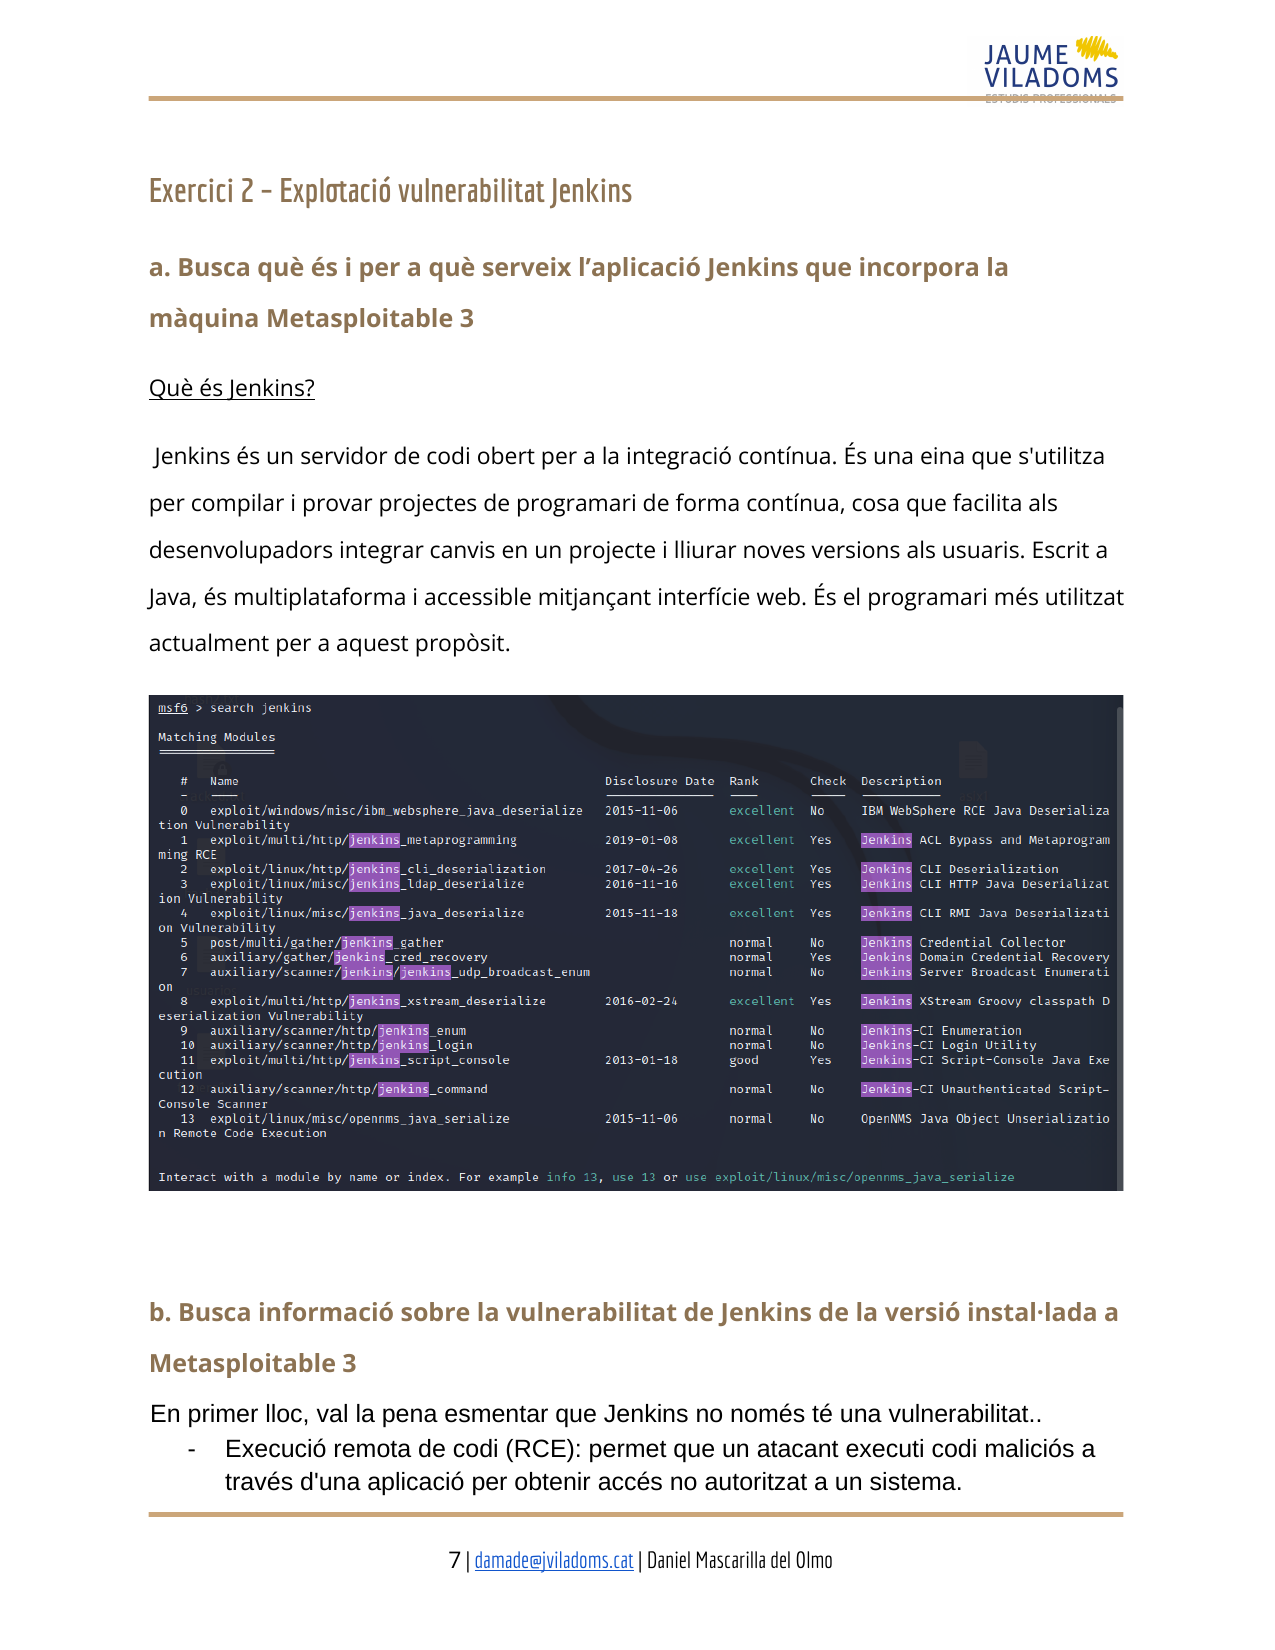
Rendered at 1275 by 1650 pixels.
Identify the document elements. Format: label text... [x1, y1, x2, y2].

subtitle a. Busca què és i per a què serveix l’aplicació Jenkins que incorpora la màquina Metasploitable 3 [148, 249, 1125, 334]
picture [148, 1512, 1124, 1517]
picture [148, 695, 1124, 1191]
subtitle b. Busca informació sobre la vulnerabilitat de Jenkins de la versió instal·lada a Metasploitable 3 [148, 1295, 1125, 1380]
text En primer lloc, val la pena esmentar que Jenkins no només té una vulnerabilitat.. [150, 1399, 1123, 1427]
picture [148, 36, 1125, 107]
text Jenkins és un servidor de codi obert per a la integració contínua. És una eina que s'utilitza per compilar i provar projectes de programari de forma contínua, cosa que facilita als desenvolupadors integrar canvis en un projecte i lliurar noves versions als usuaris. Escrit a Java, és multiplataforma i accessible mitjançant interfície web. És el programari més utilitzat actualment per a aquest propòsit. [148, 440, 1125, 658]
list Execució remota de codi (RCE): permet que un atacant executi codi maliciós a través d'una aplicació per obtenir accés no autoritzat a un sistema. [187, 1434, 1123, 1496]
text Què és Jenkins? [148, 372, 1125, 403]
subtitle Exercici 2 – Explotació vulnerabilitat Jenkins [148, 171, 1125, 209]
